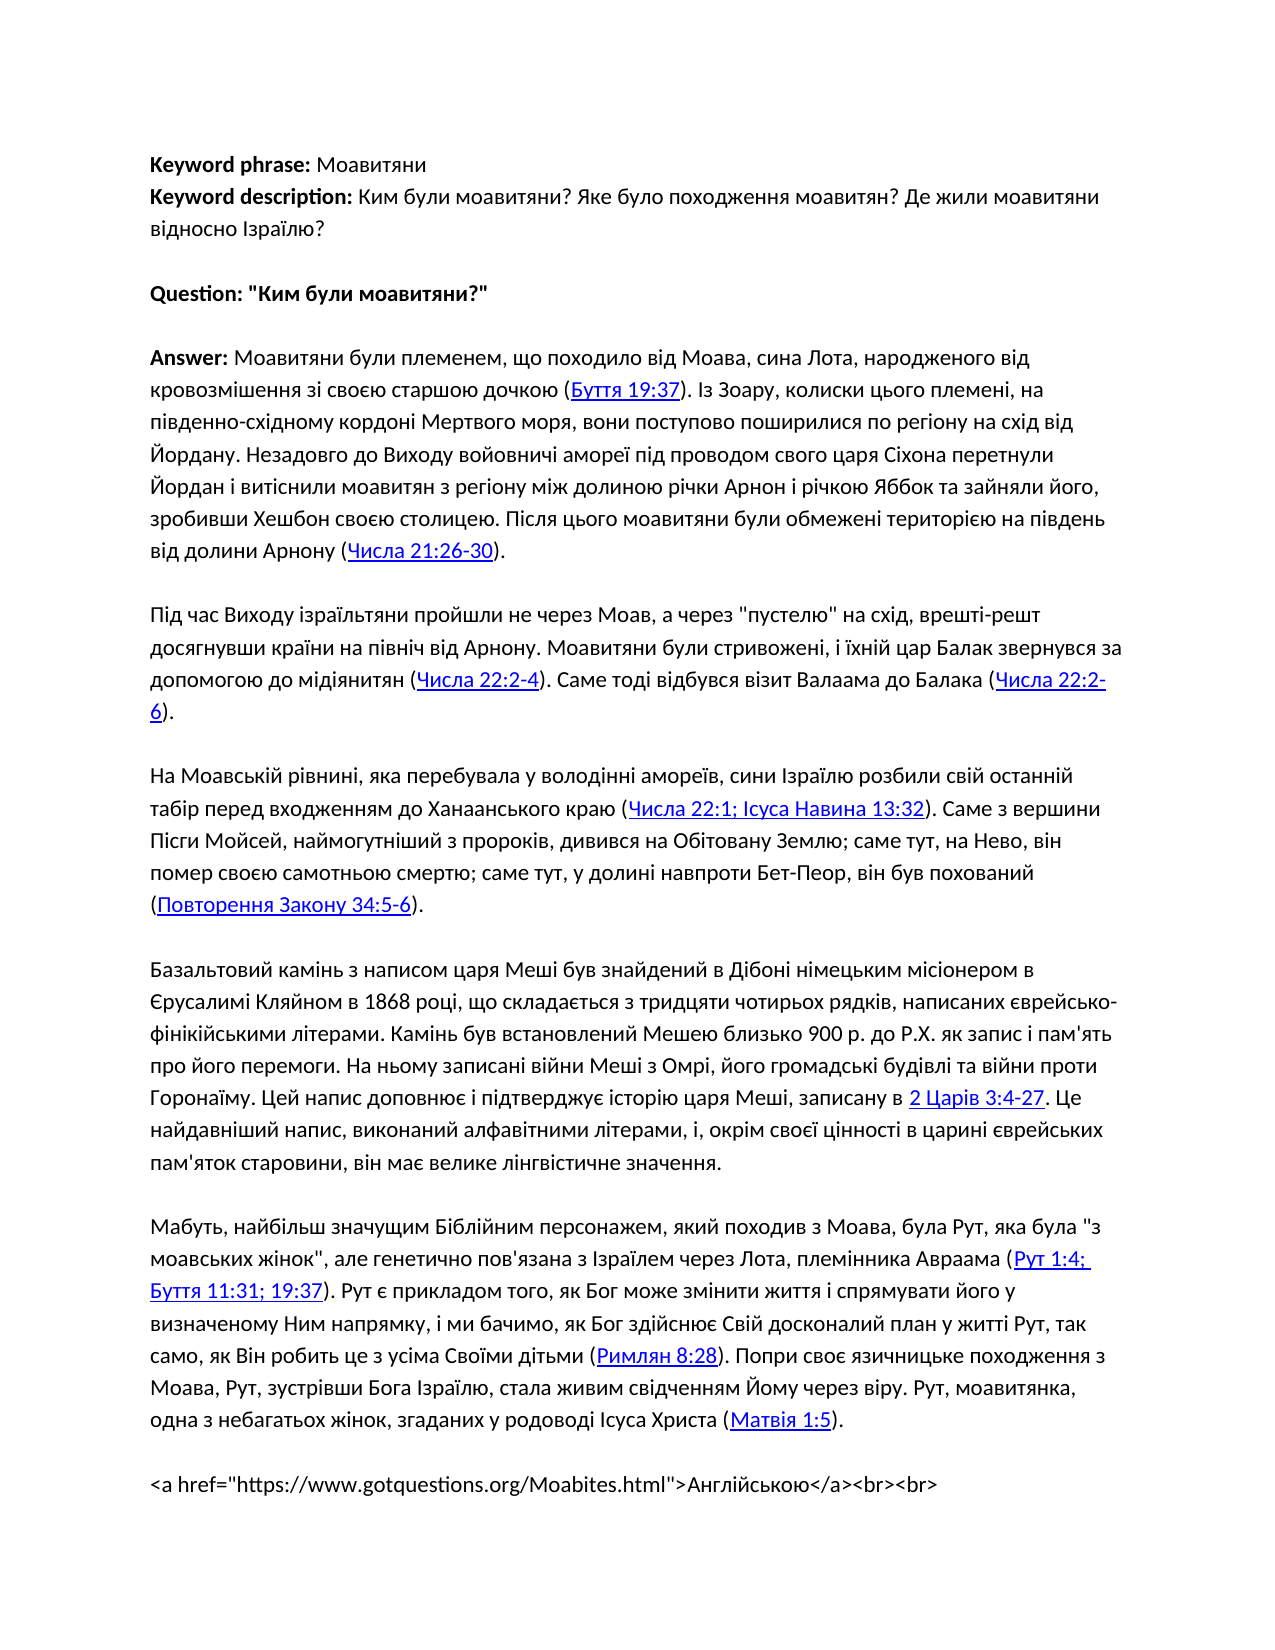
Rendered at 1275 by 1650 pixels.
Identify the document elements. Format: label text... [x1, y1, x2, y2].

text Keyword phrase: Моавитяни [150, 150, 1125, 178]
text <a href="https://www.gotquestions.org/Moabites.html">Англійською</a><br><br> [150, 1470, 1125, 1498]
text Question: "Ким були моавитяни?" Answer: Моавитяни були племенем, що походило від Моава, сина Лота, народженого від кровозмішення зі своєю старшою дочкою (Буття 19:37). Із Зоару, колиски цього племені, на південно-східному кордоні Мертвого моря, вони поступово поширилися по регіону на схід від Йордану. Незадовго до Виходу войовничі амореї під проводом свого царя Сіхона перетнули Йордан і витіснили моавитян з регіону між долиною річки Арнон і річкою Яббок та зайняли його, зробивши Хешбон своєю столицею. Після цього моавитяни були обмежені територією на південь від долини Арнону (Числа 21:26-30). Під час Виходу ізраїльтяни пройшли не через Моав, а через "пустелю" на схід, врешті-решт досягнувши країни на північ від Арнону. Моавитяни були стривожені, і їхній цар Балак звернувся за допомогою до мідіянитян (Числа 22:2-4). Саме тоді відбувся візит Валаама до Балака (Числа 22:2-6). На Моавській рівнині, яка перебувала у володінні амореїв, сини Ізраїлю розбили свій останній табір перед входженням до Ханаанського краю (Числа 22:1; Ісуса Навина 13:32). Саме з вершини Пісги Мойсей, наймогутніший з пророків, дивився на Обітовану Землю; саме тут, на Нево, він помер своєю самотньою смертю; саме тут, у долині навпроти Бет-Пеор, він був похований (Повторення Закону 34:5-6). Базальтовий камінь з написом царя Меші був знайдений в Дібоні німецьким місіонером в Єрусалимі Кляйном в 1868 році, що складається з тридцяти чотирьох рядків, написаних єврейсько-фінікійськими літерами. Камінь був встановлений Мешею близько 900 р. до Р.Х. як запис і пам'ять про його перемоги. На ньому записані війни Меші з Омрі, його громадські будівлі та війни проти Горонаїму. Цей напис доповнює і підтверджує історію царя Меші, записану в 2 Царів 3:4-27. Це найдавніший напис, виконаний алфавітними літерами, і, окрім своєї цінності в царині єврейських пам'яток старовини, він має велике лінгвістичне значення. Мабуть, найбільш значущим Біблійним персонажем, який походив з Моава, була Рут, яка була "з моавських жінок", але генетично пов'язана з Ізраїлем через Лота, племінника Авраама (Рут 1:4; Буття 11:31; 19:37). Рут є прикладом того, як Бог може змінити життя і спрямувати його у визначеному Ним напрямку, і ми бачимо, як Бог здійснює Свій досконалий план у житті Рут, так само, як Він робить це з усіма Своїми дітьми (Римлян 8:28). Попри своє язичницьке походження з Моава, Рут, зустрівши Бога Ізраїлю, стала живим свідченням Йому через віру. Рут, моавитянка, одна з небагатьох жінок, згаданих у родоводі Ісуса Христа (Матвія 1:5). [150, 279, 1125, 1433]
text Keyword description: Ким були моавитяни? Яке було походження моавитян? Де жили моавитяни відносно Ізраїлю? [150, 182, 1125, 242]
